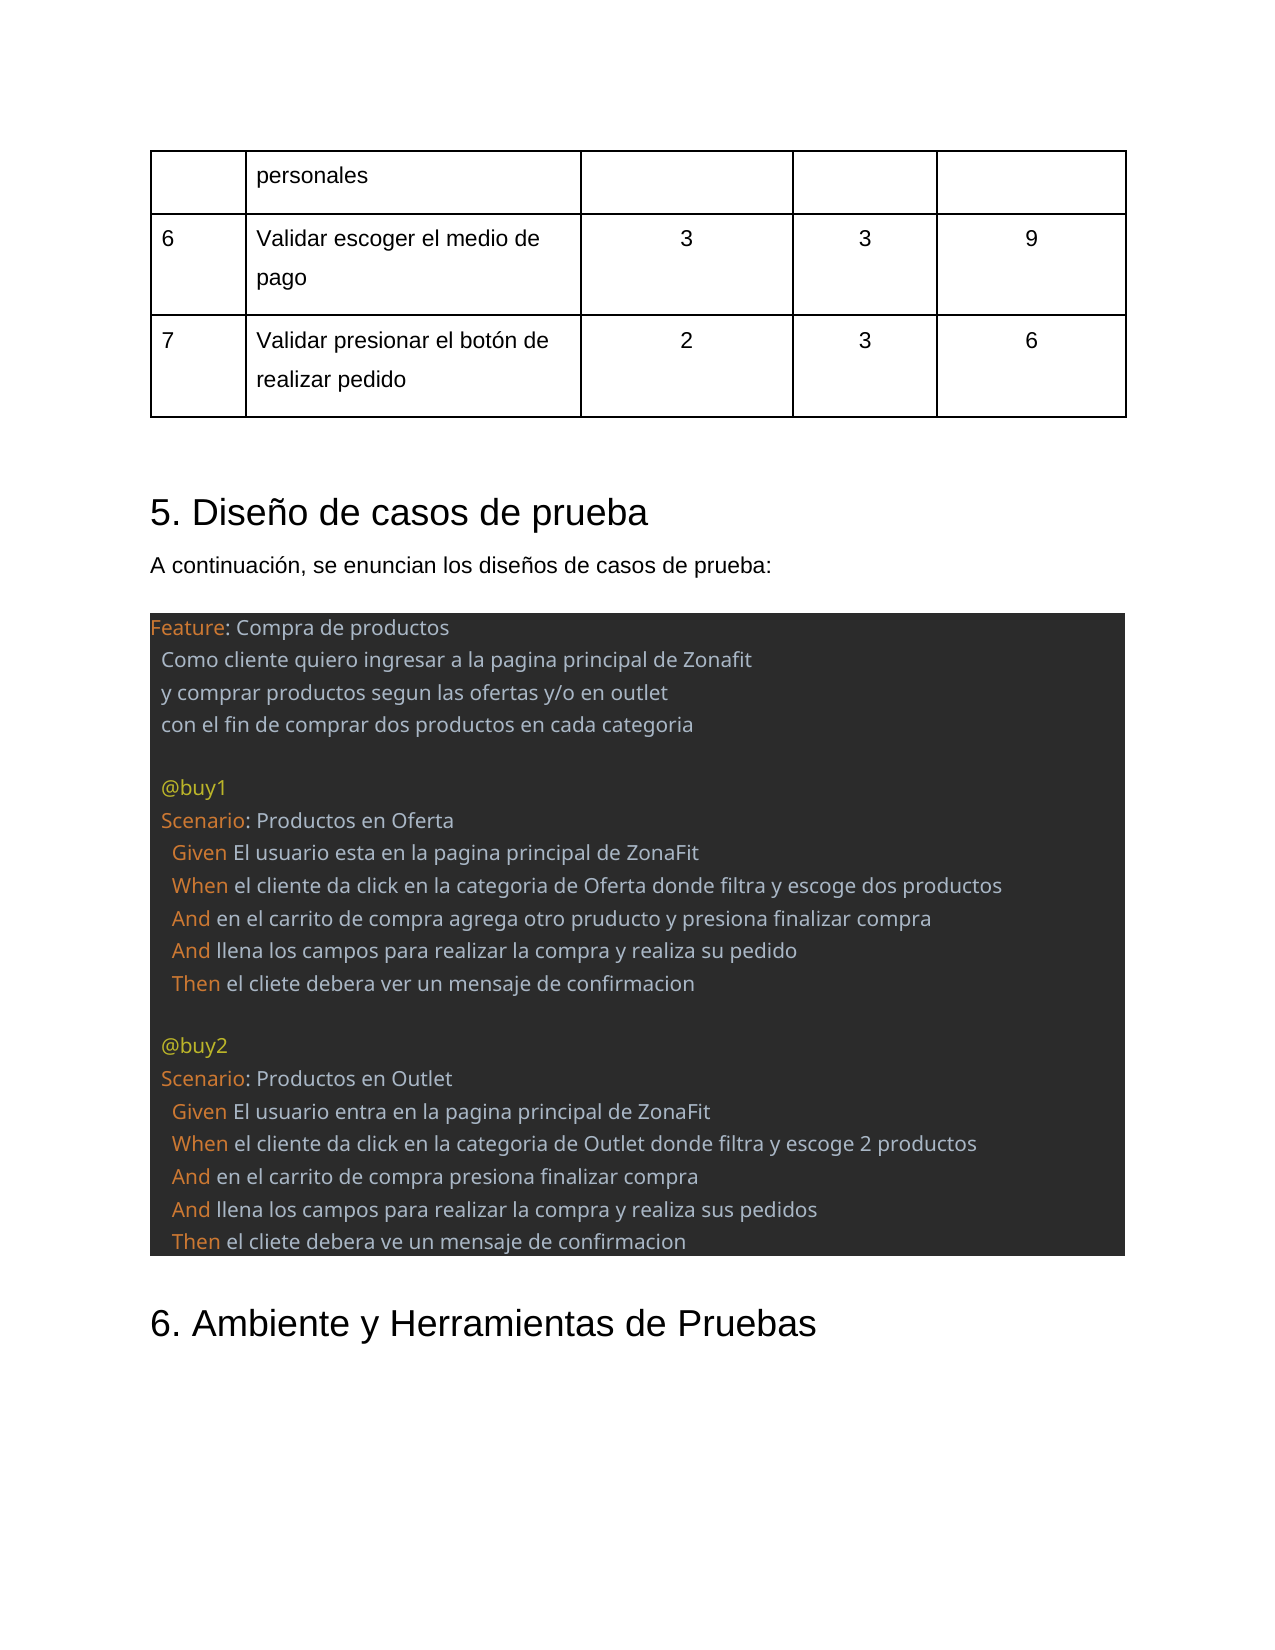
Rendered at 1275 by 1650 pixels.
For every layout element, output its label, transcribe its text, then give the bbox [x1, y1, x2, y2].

table_cell 3 [794, 316, 936, 416]
table_cell Validar ingresa los datos personales [247, 152, 580, 212]
table_cell 2 [582, 152, 792, 212]
table_cell 3 [582, 215, 792, 314]
table_cell 2 [582, 316, 792, 416]
table_cell 6 [938, 316, 1125, 416]
table_cell 4 [794, 152, 936, 212]
table_cell 3 [794, 215, 936, 314]
table_cell 9 [938, 215, 1125, 314]
text A continuación, se enuncian los diseños de casos de prueba: [150, 552, 1125, 578]
text Feature: Compra de productos Como cliente quiero ingresar a la pagina principal de Zonafit y comprar productos segun las ofertas y/o en outlet con el fin de comprar dos productos en cada categoria @buy1 Scenario: Productos en Oferta Given El usuario esta en la pagina principal de ZonaFit When el cliente da click en la categoria de Oferta donde filtra y escoge dos productos And en el carrito de compra agrega otro pruducto y presiona finalizar compra And llena los campos para realizar la compra y realiza su pedido Then el cliete debera ver un mensaje de confirmacion @buy2 Scenario: Productos en Outlet Given El usuario entra en la pagina principal de ZonaFit When el cliente da click en la categoria de Outlet donde filtra y escoge 2 productos And en el carrito de compra presiona finalizar compra And llena los campos para realizar la compra y realiza sus pedidos Then el cliete debera ve un mensaje de confirmacion [150, 613, 1125, 1256]
table_cell 5 [152, 152, 245, 212]
table_cell 7 [152, 316, 245, 416]
subtitle 6. Ambiente y Herramientas de Pruebas [150, 1302, 1125, 1345]
table_cell Validar escoger el medio de pago [247, 215, 580, 314]
subtitle 5. Diseño de casos de prueba [150, 490, 1125, 533]
table_cell Validar presionar el botón de realizar pedido [247, 316, 580, 416]
table_cell 6 [152, 215, 245, 314]
table_cell 8 [938, 152, 1125, 212]
